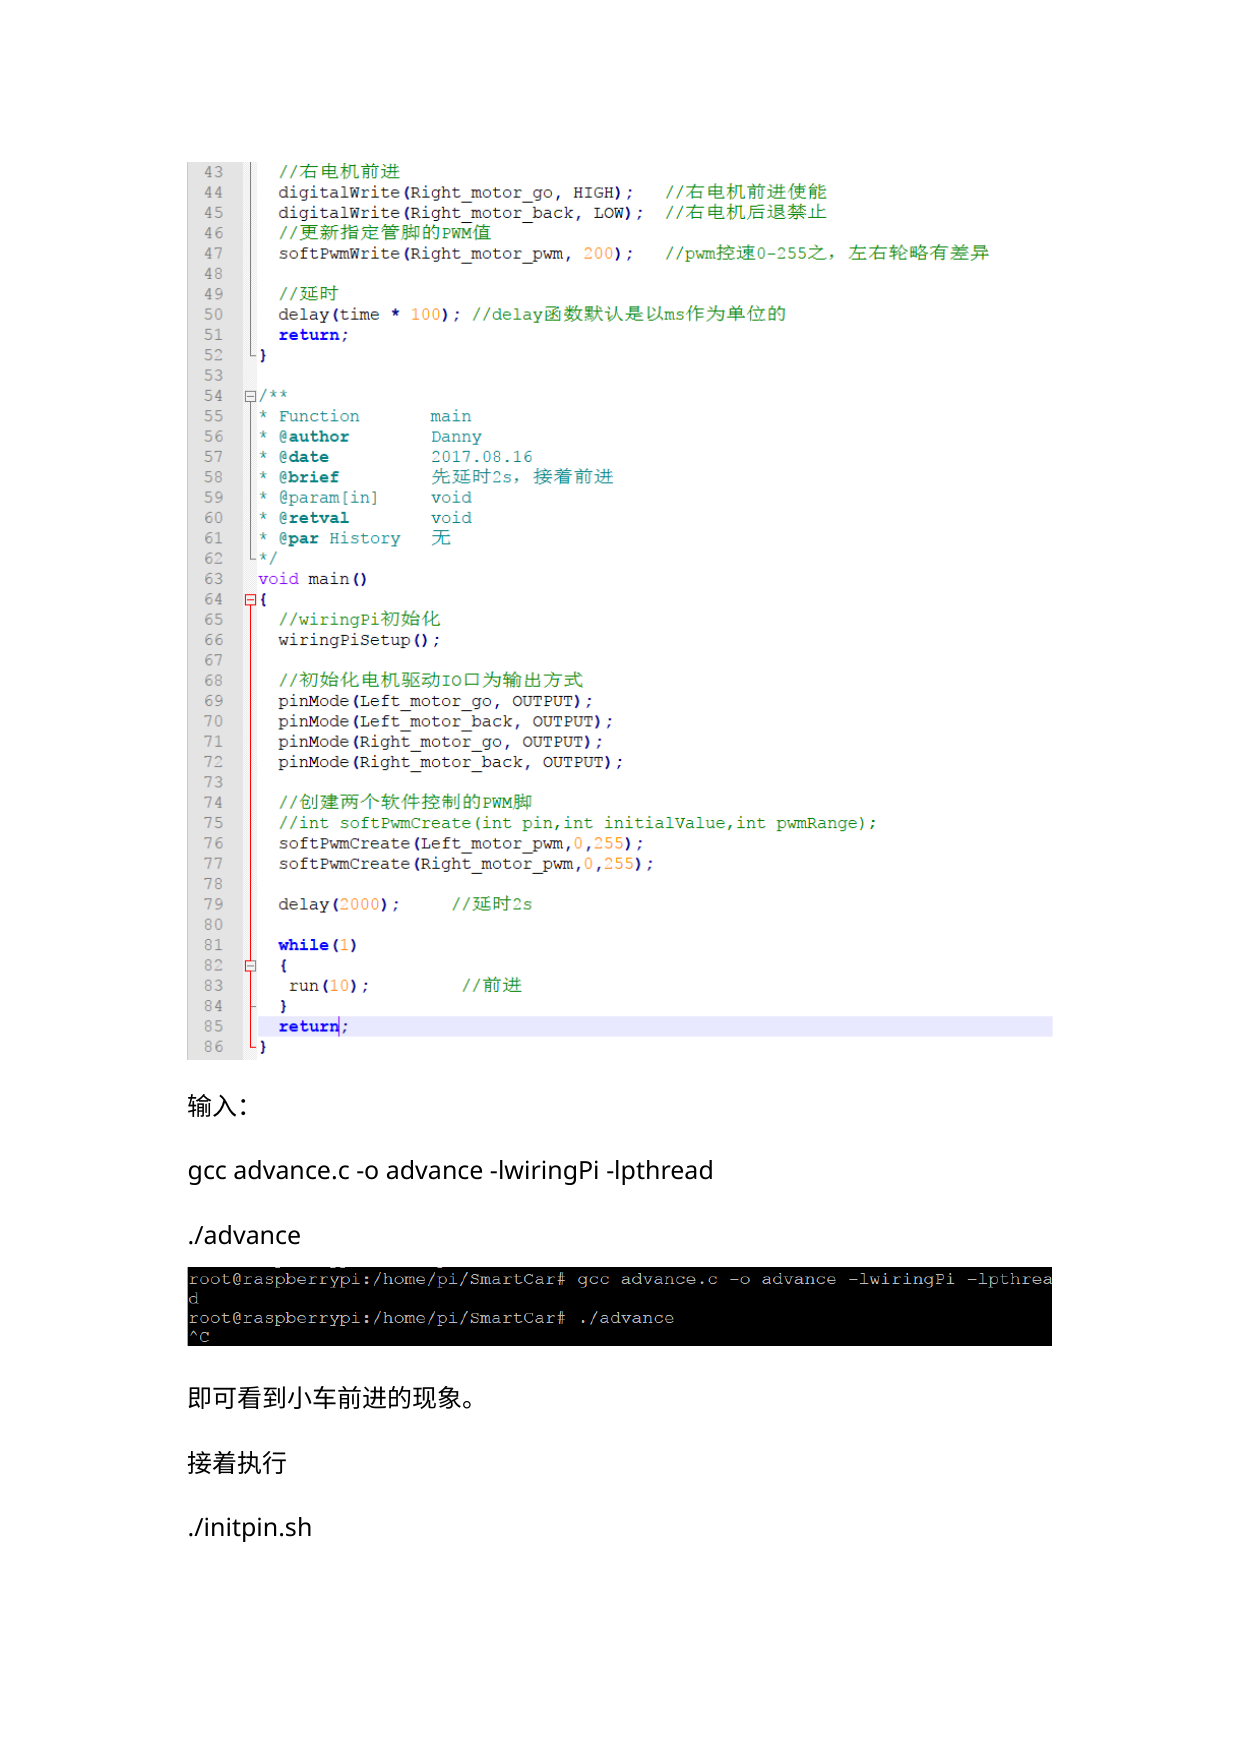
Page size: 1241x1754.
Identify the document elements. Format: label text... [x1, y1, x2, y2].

text ./advance [187, 1202, 1053, 1267]
picture [187, 162, 1053, 1060]
text gcc advance.c -o advance -lwiringPi -lpthread [187, 1137, 1053, 1202]
picture [187, 1267, 1052, 1346]
text 接着执行 [187, 1429, 1053, 1494]
text ./initpin.sh [187, 1494, 1053, 1559]
text 输入： [187, 1072, 1053, 1137]
text 即可看到小车前进的现象。 [187, 1364, 1053, 1429]
